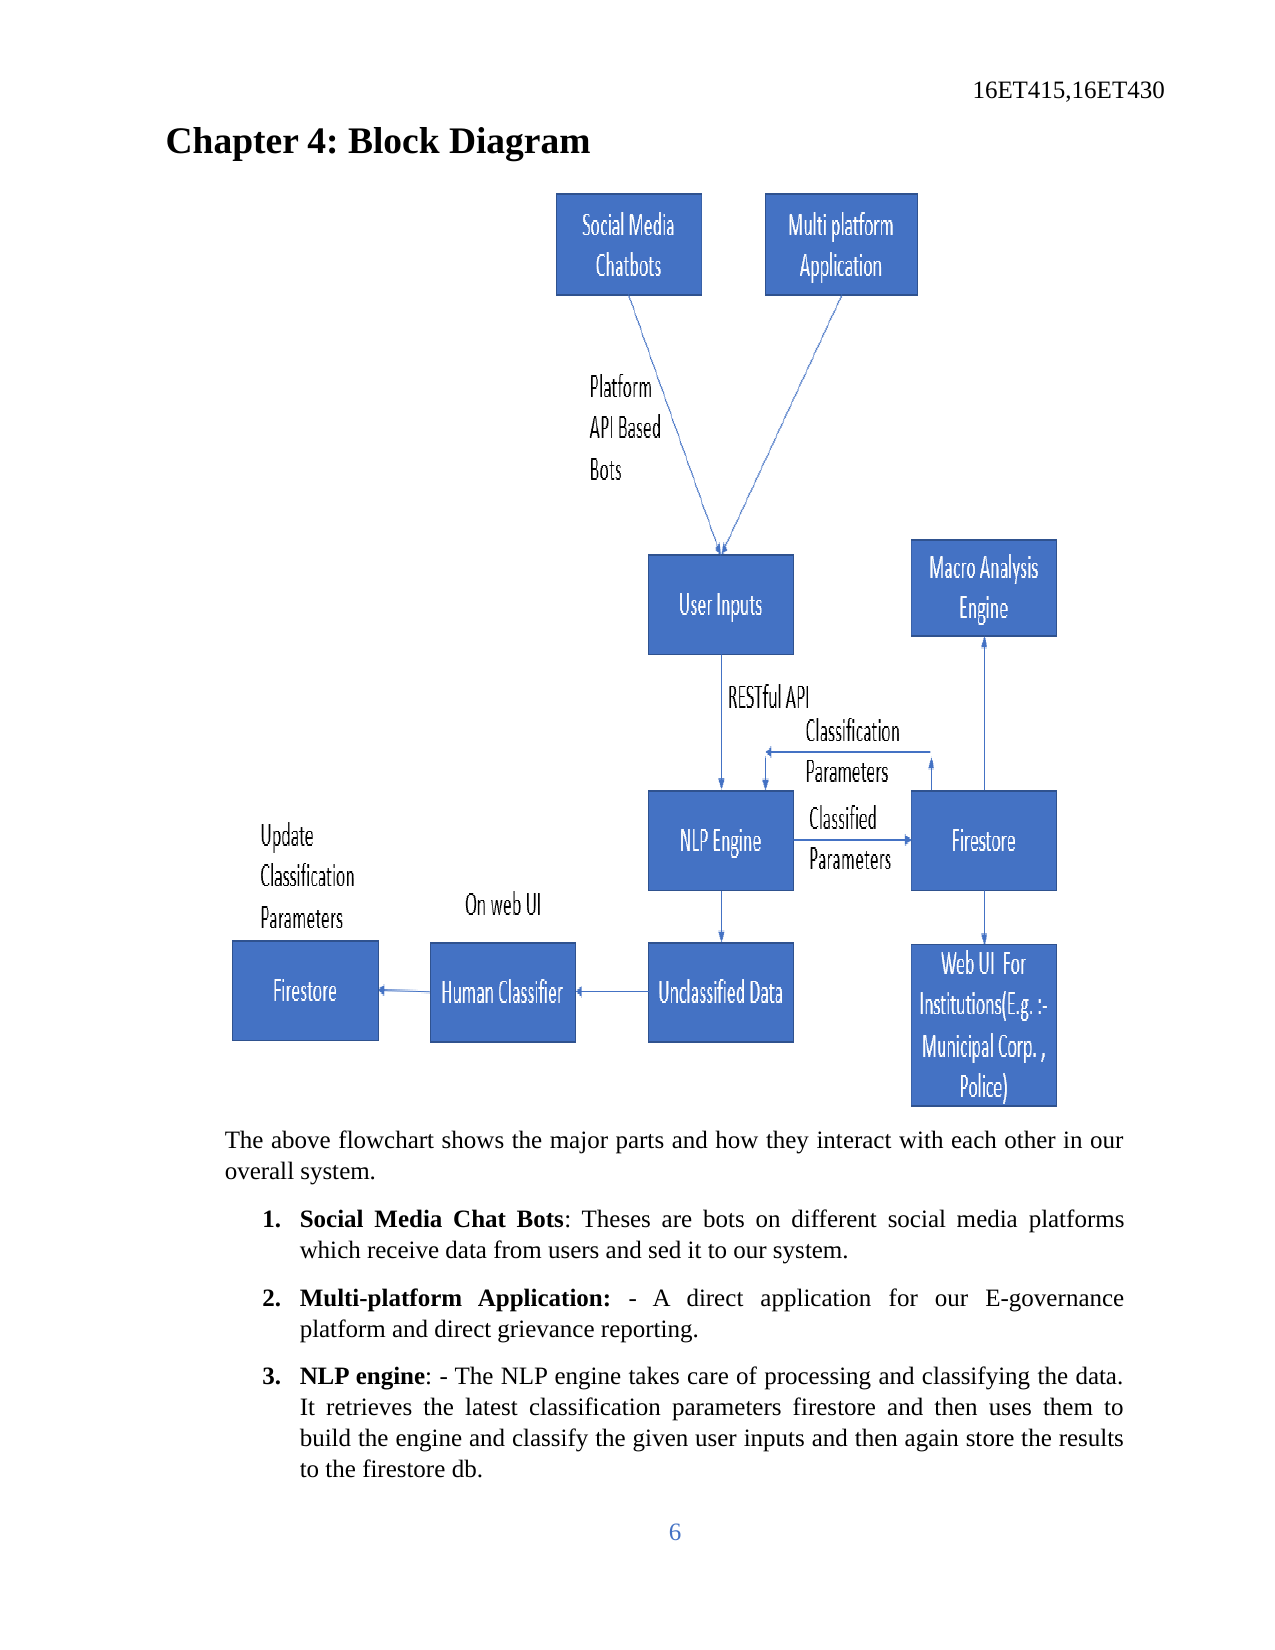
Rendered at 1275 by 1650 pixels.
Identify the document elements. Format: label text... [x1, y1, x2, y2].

text The above flowchart shows the major parts and how they interact with each other in our overall system. [224, 1125, 1125, 1185]
list Multi-platform Application: - A direct application for our E-governance platform and direct grievance reporting. [262, 1283, 1125, 1342]
list NLP engine: - The NLP engine takes care of processing and classifying the data. It retrieves the latest classification parameters firestore and then uses them to build the engine and classify the given user inputs and then again store the results to the firestore db. [262, 1361, 1125, 1483]
text Chapter 4: Block Diagram [165, 118, 1125, 161]
picture [230, 182, 1060, 1111]
list Social Media Chat Bots: Theses are bots on different social media platforms which receive data from users and sed it to our system. [262, 1204, 1125, 1264]
